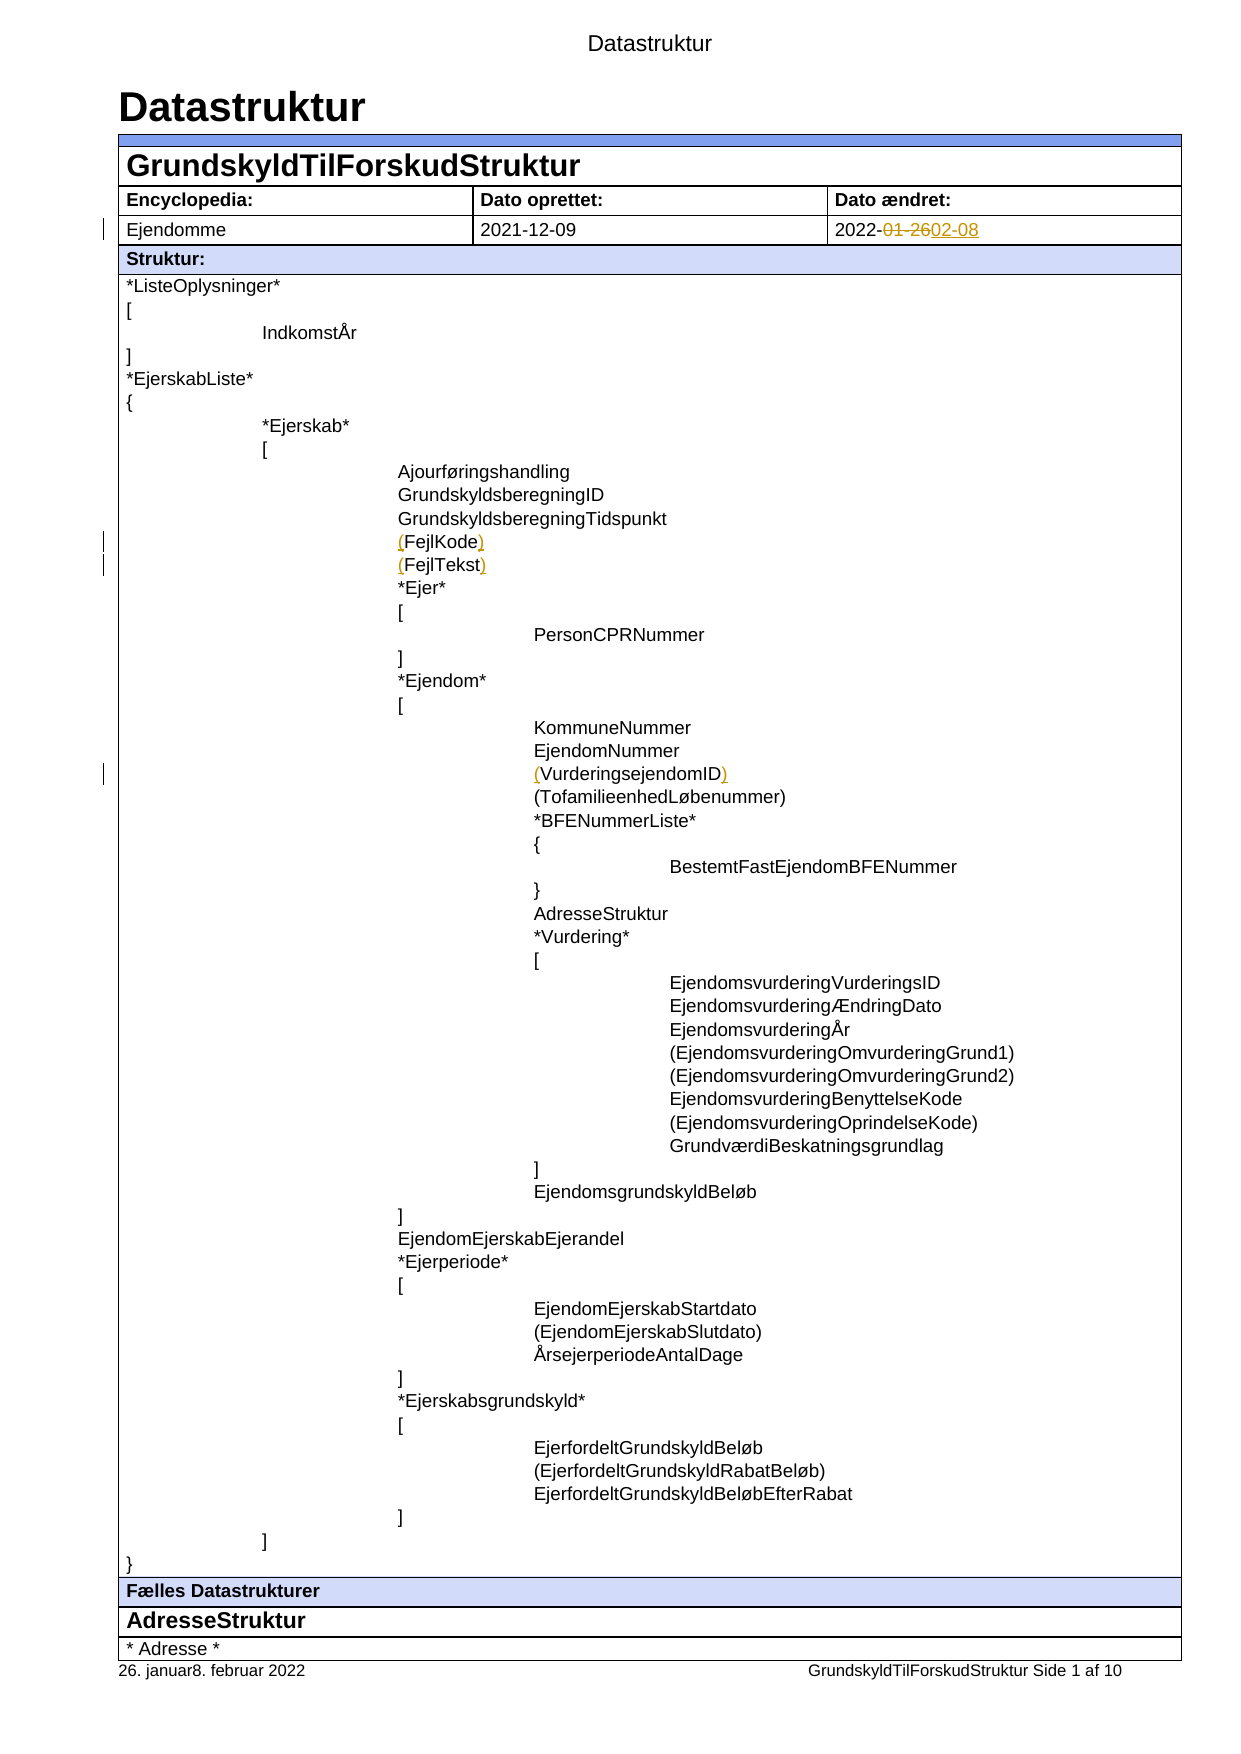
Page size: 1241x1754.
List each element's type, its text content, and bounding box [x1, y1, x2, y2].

table_cell Fælles Datastrukturer [119, 1578, 1181, 1606]
table_cell Ejendomme [119, 216, 472, 244]
table_cell *ListeOplysninger* [ IndkomstÅr ] *EjerskabListe* { *Ejerskab* [ Ajourføringshandling GrundskyldsberegningID GrundskyldsberegningTidspunkt FejlKode FejlTekst *Ejer* [ PersonCPRNummer ] *Ejendom* [ KommuneNummer EjendomNummer VurderingsejendomID (TofamilieenhedLøbenummer) *BFENummerListe* { BestemtFastEjendomBFENummer } AdresseStruktur *Vurdering* [ EjendomsvurderingVurderingsID EjendomsvurderingÆndringDato EjendomsvurderingÅr (EjendomsvurderingOmvurderingGrund1) (EjendomsvurderingOmvurderingGrund2) EjendomsvurderingBenyttelseKode (EjendomsvurderingOprindelseKode) GrundværdiBeskatningsgrundlag ] EjendomsgrundskyldBeløb ] EjendomEjerskabEjerandel *Ejerperiode* [ EjendomEjerskabStartdato (EjendomEjerskabSlutdato) ÅrsejerperiodeAntalDage ] *Ejerskabsgrundskyld* [ EjerfordeltGrundskyldBeløb (EjerfordeltGrundskyldRabatBeløb) EjerfordeltGrundskyldBeløbEfterRabat ] ] } [119, 275, 1181, 1576]
table_cell AdresseStruktur [119, 1608, 1181, 1636]
table_cell Encyclopedia: [119, 187, 472, 215]
table_cell Dato oprettet: [474, 187, 827, 215]
table_cell Struktur: [119, 246, 1181, 274]
table_header [119, 135, 1181, 146]
table_cell Dato ændret: [828, 187, 1181, 215]
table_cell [119, 1638, 1181, 1659]
table_cell GrundskyldTilForskudStruktur [119, 147, 1181, 185]
table_cell 2022- [828, 216, 1181, 244]
table_cell 2021-12-09 [474, 216, 827, 244]
text Datastruktur [118, 82, 1181, 130]
